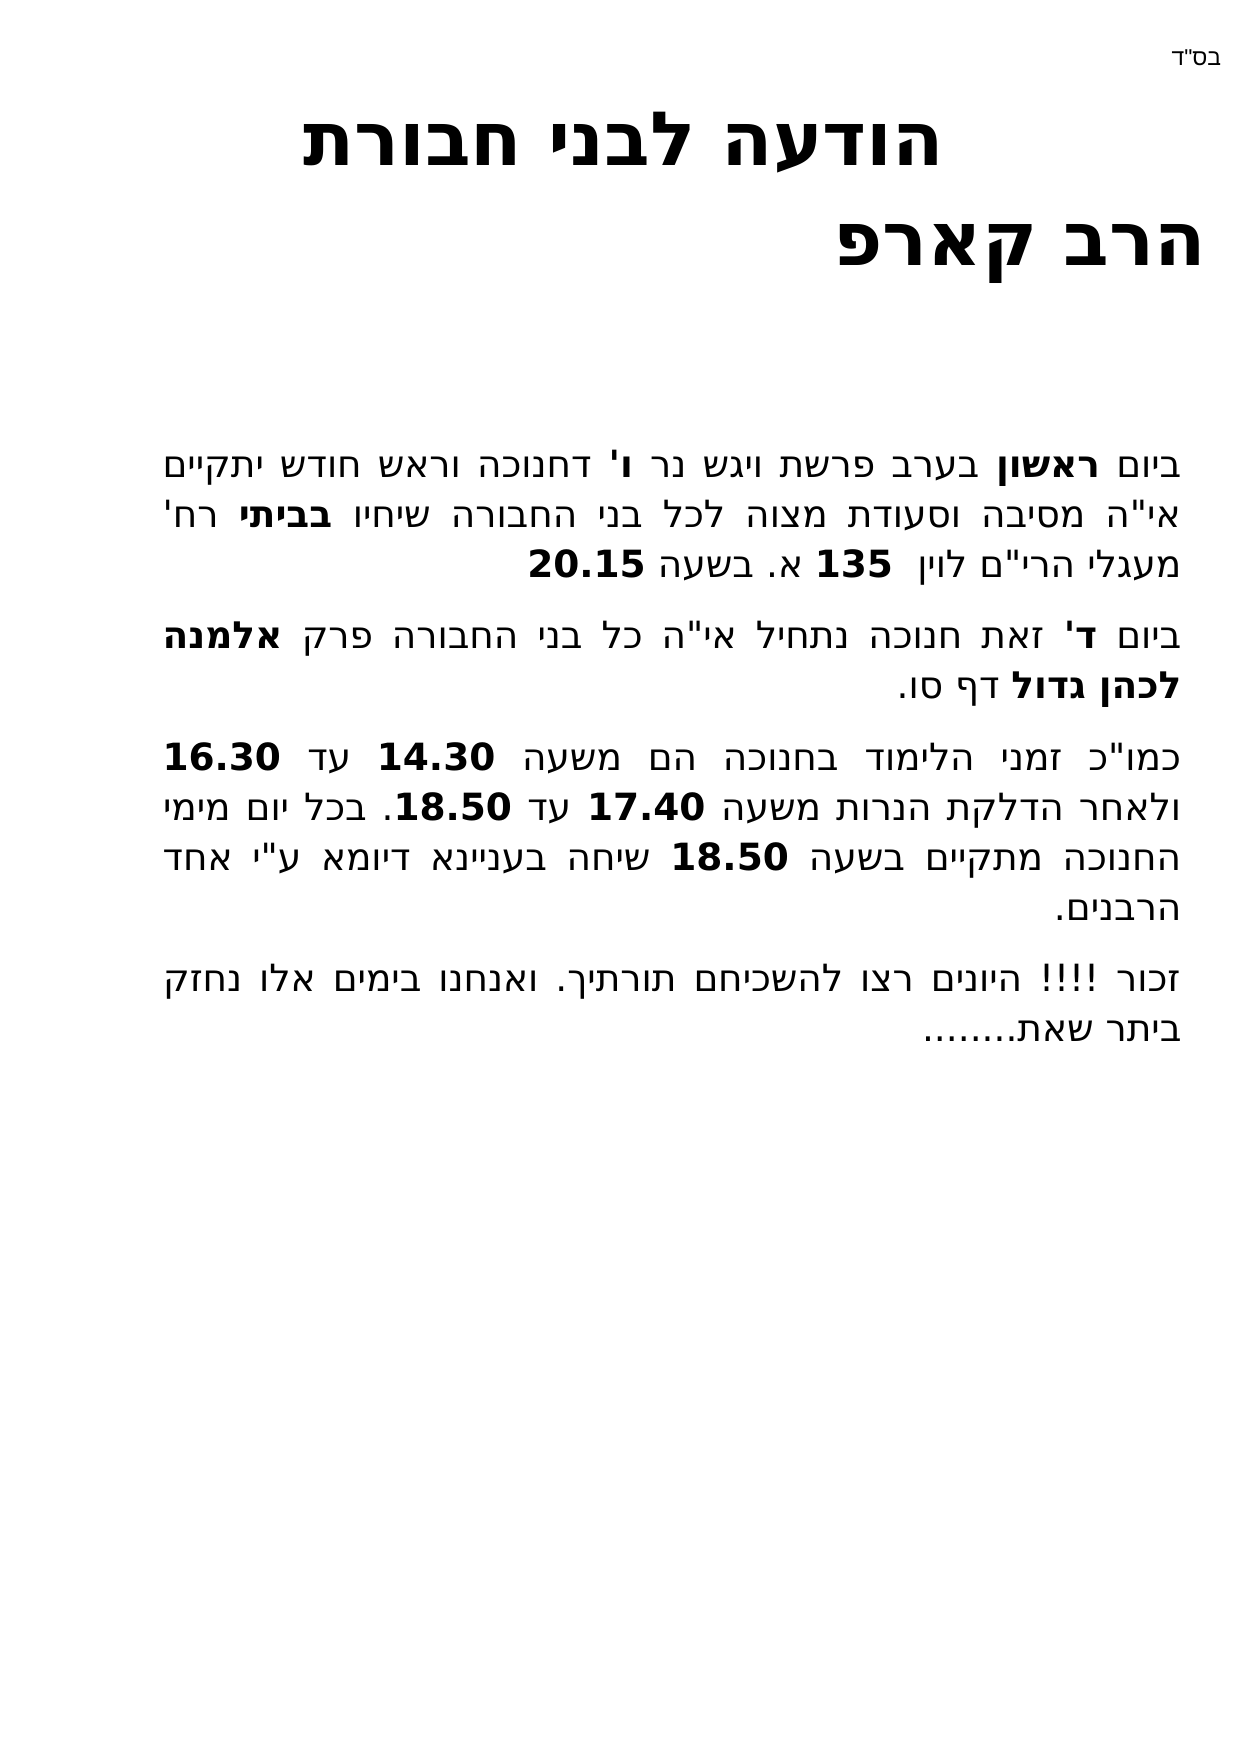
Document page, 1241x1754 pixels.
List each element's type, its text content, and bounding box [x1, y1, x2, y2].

text בס"ד [162, 44, 1221, 71]
text ביום ד' זאת חנוכה נתחיל אי"ה כל בני החבורה פרק אלמנה לכהן גדול דף סו. [162, 614, 1181, 708]
text זכור !!!! היונים רצו להשכיחם תורתיך. ואנחנו בימים אלו נחזק ביתר שאת........ [162, 956, 1181, 1050]
text כמו"כ זמני הלימוד בחנוכה הם משעה 14.30 עד 16.30 ולאחר הדלקת הנרות משעה 17.40 עד 18.50. בכל יום מימי החנוכה מתקיים בשעה 18.50 שיחה בעניינא דיומא ע"י אחד הרבנים. [162, 735, 1181, 929]
text הודעה לבני חבורת הרב קארפ [162, 95, 1221, 283]
text ביום ראשון בערב פרשת ויגש נר ו' דחנוכה וראש חודש יתקיים אי"ה מסיבה וסעודת מצוה לכל בני החבורה שיחיו בביתי רח' מעגלי הרי"ם לוין 135 א. בשעה 20.15 [162, 443, 1181, 587]
